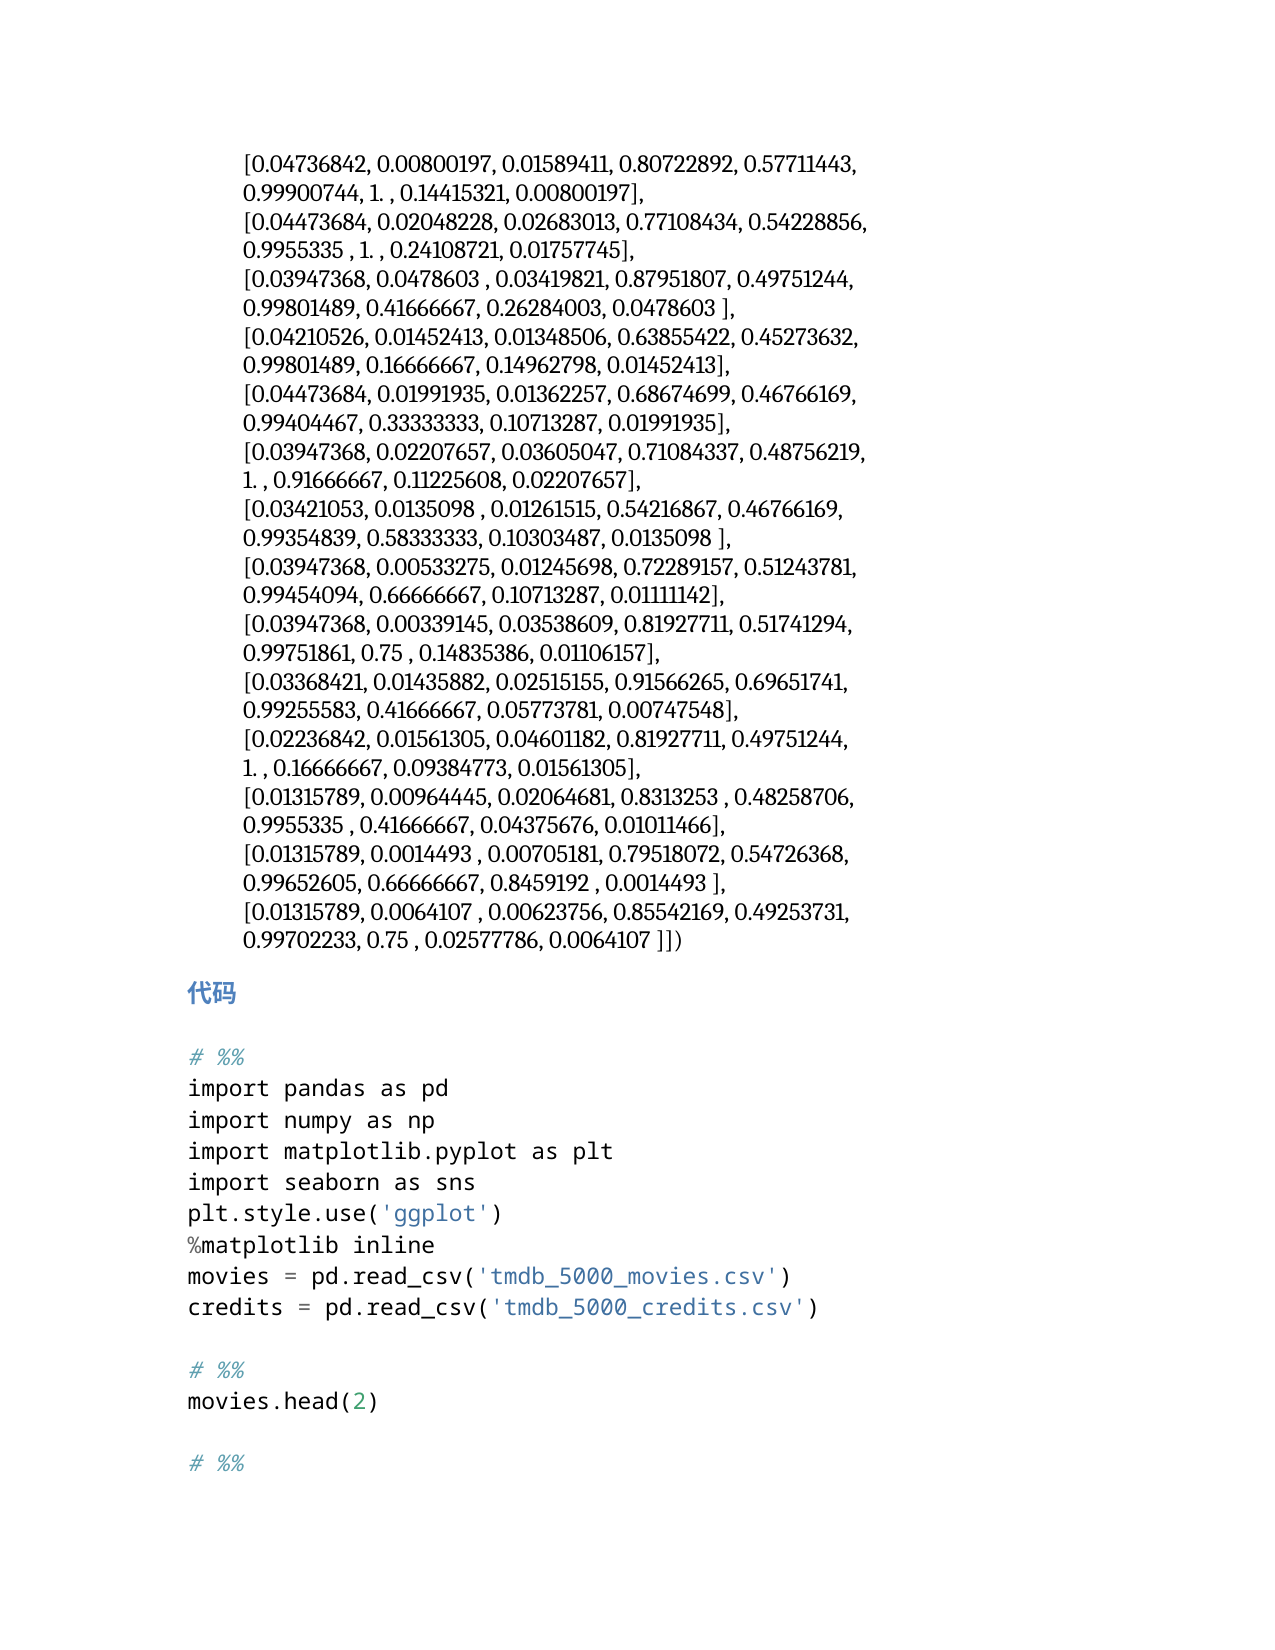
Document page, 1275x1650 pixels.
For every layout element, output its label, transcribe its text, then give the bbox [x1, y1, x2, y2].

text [237, 150, 1037, 955]
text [187, 1010, 1087, 1479]
subtitle 代码 [187, 976, 1087, 1010]
